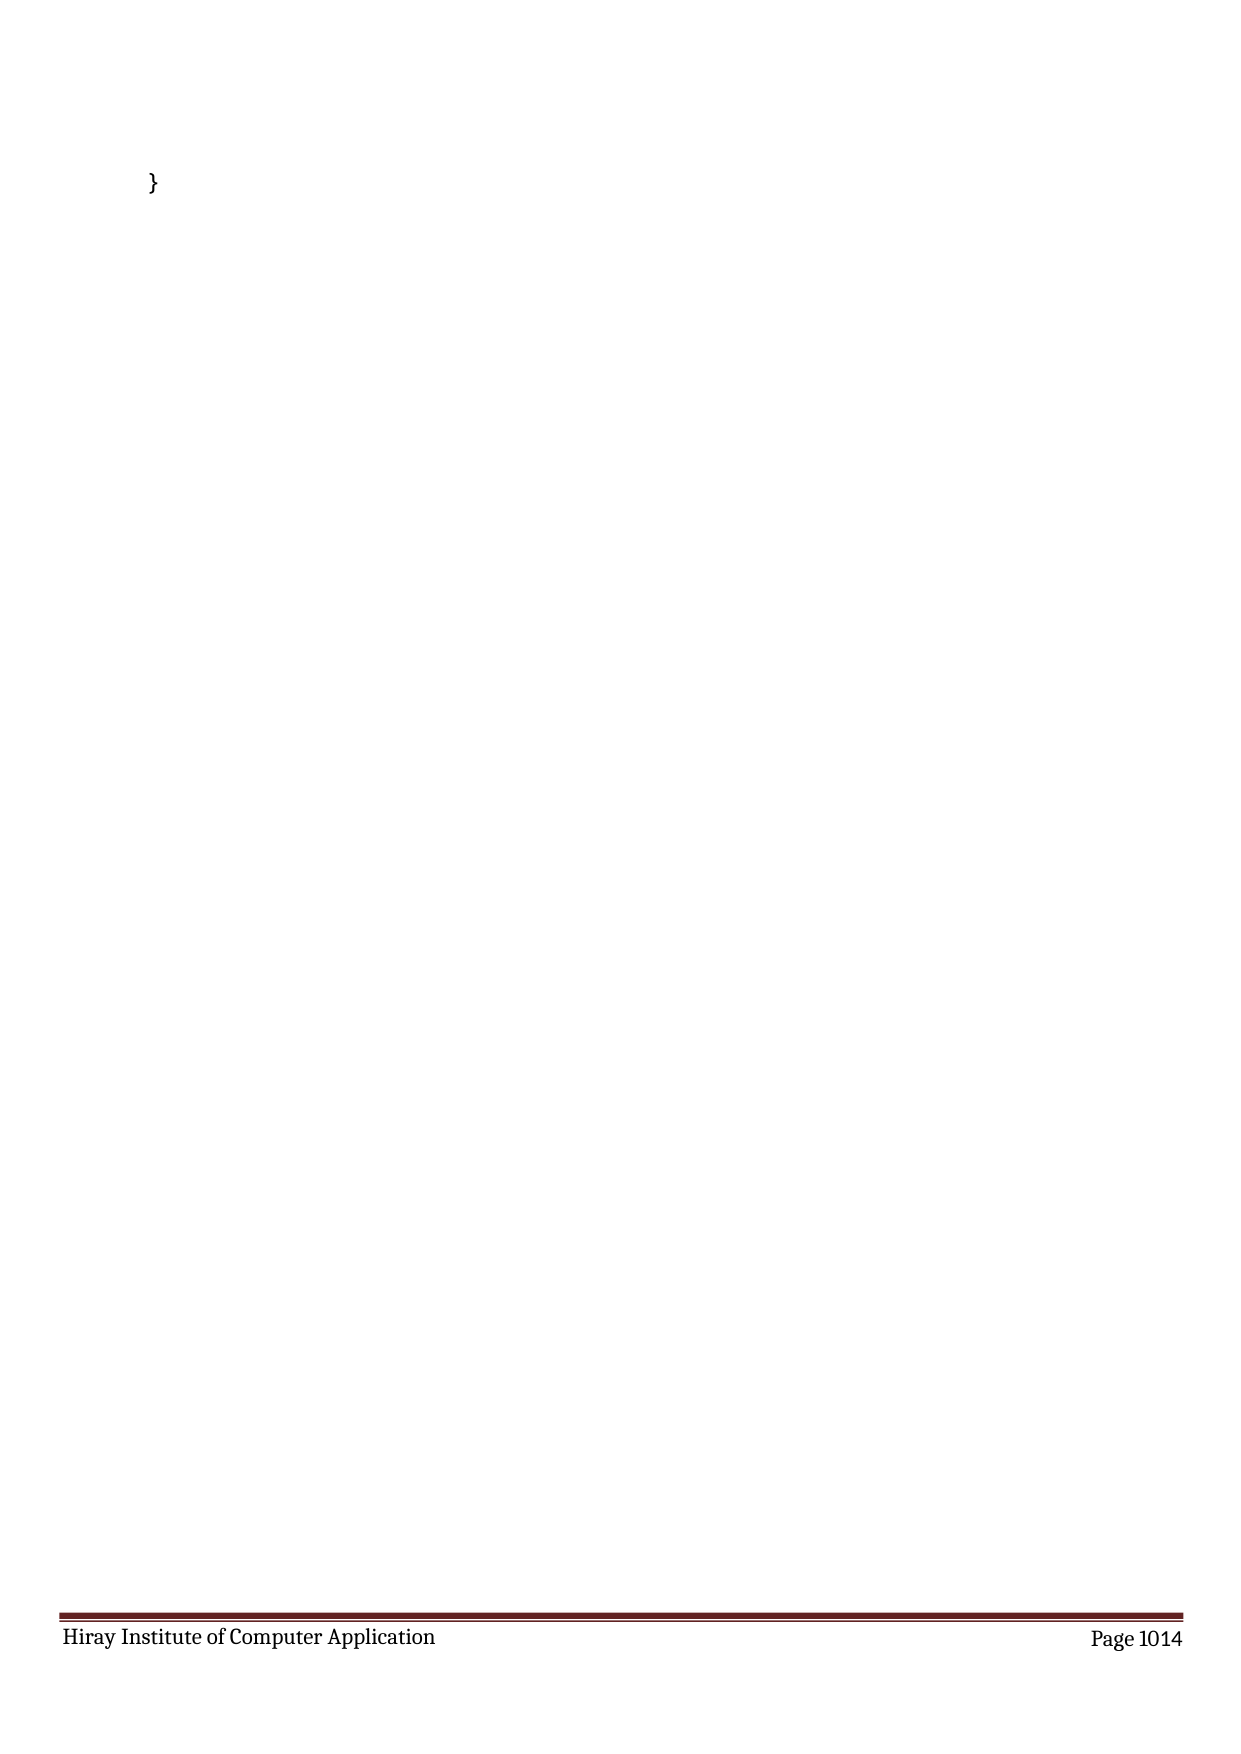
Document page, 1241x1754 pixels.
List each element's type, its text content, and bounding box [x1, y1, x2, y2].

text } [146, 164, 1194, 197]
